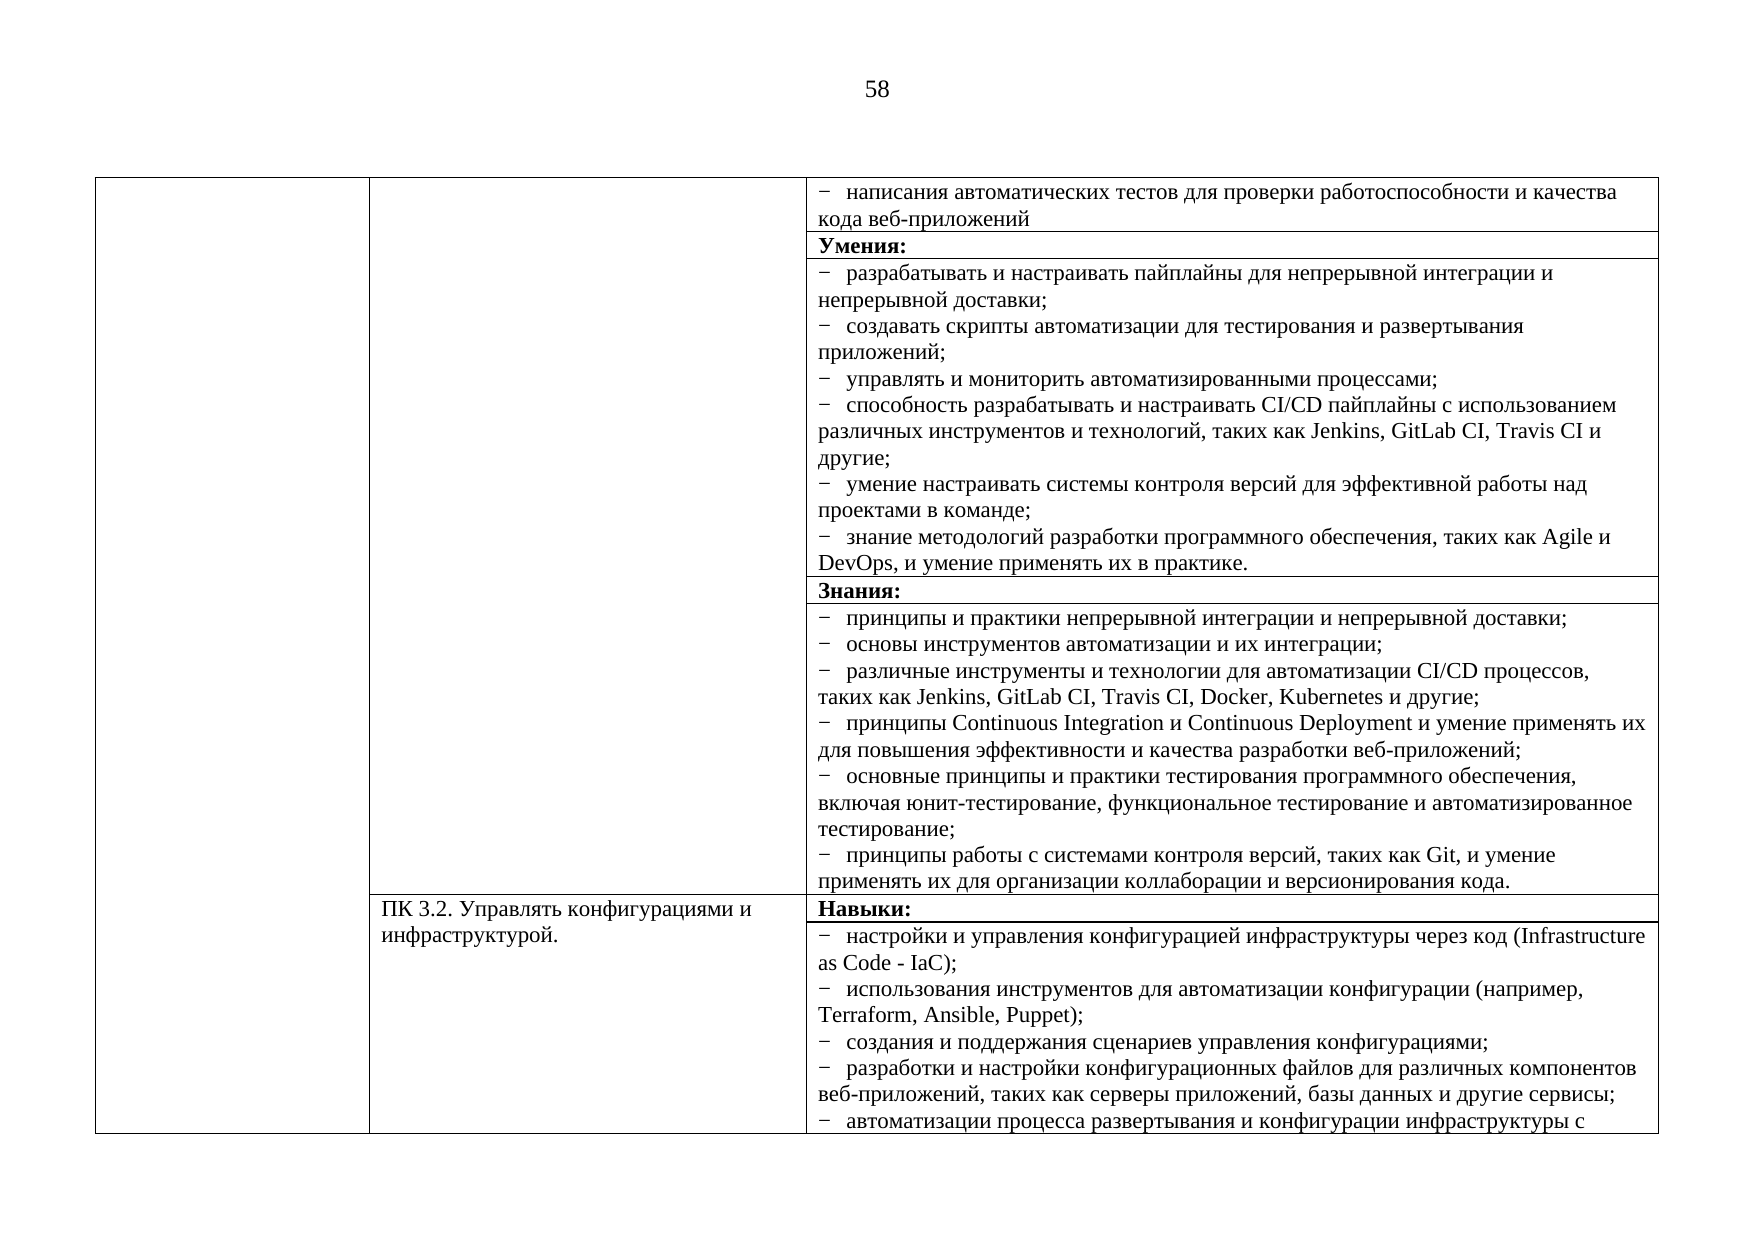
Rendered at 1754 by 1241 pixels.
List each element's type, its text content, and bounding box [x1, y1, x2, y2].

table_cell Умения: [807, 232, 1658, 258]
table_cell ПК 3.2. Управлять конфигурациями и инфраструктурой. [370, 895, 806, 1133]
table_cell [807, 178, 1658, 231]
table_cell принципы и практики непрерывной интеграции и непрерывной доставки; основы инструментов автоматизации и их интеграции; различные инструменты и технологии для автоматизации CI/CD процессов, таких как Jenkins, GitLab CI, Travis CI, Docker, Kubernetes и другие; принципы Continuous Integration и Continuous Deployment и умение применять их для повышения эффективности и качества разработки веб-приложений; основные принципы и практики тестирования программного обеспечения, включая юнит-тестирование, функциональное тестирование и автоматизированное тестирование; принципы работы с системами контроля версий, таких как Git, и умение применять их для организации коллаборации и версионирования кода. [807, 604, 1658, 894]
table_cell Знания: [807, 577, 1658, 603]
table_cell разрабатывать и настраивать пайплайны для непрерывной интеграции и непрерывной доставки; создавать скрипты автоматизации для тестирования и развертывания приложений; управлять и мониторить автоматизированными процессами; способность разрабатывать и настраивать CI/CD пайплайны с использованием различных инструментов и технологий, таких как Jenkins, GitLab CI, Travis CI и другие; умение настраивать системы контроля версий для эффективной работы над проектами в команде; знание методологий разработки программного обеспечения, таких как Agile и DevOps, и умение применять их в практике. [807, 259, 1658, 576]
table_cell Навыки: [807, 895, 1658, 921]
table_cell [807, 923, 1658, 1133]
